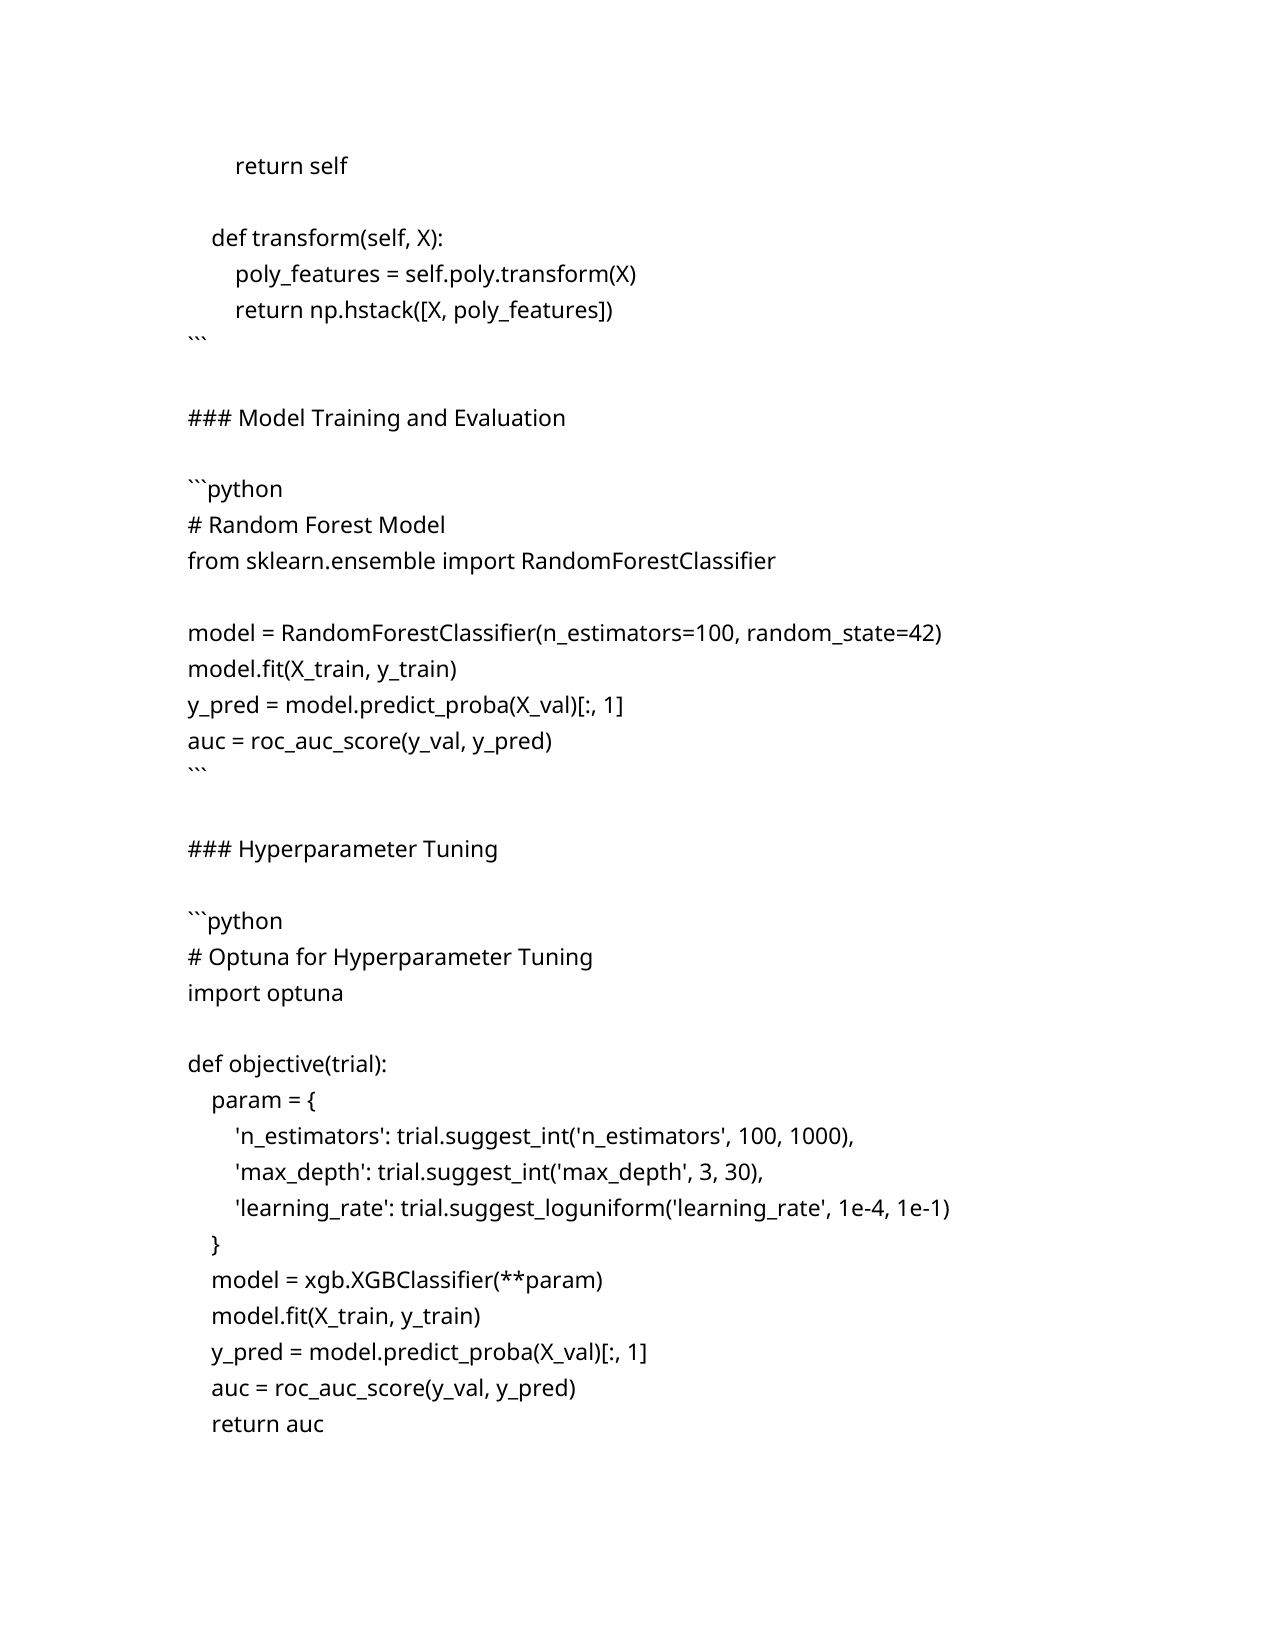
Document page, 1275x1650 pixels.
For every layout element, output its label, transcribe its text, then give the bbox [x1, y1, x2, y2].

list 'max_depth': trial.suggest_int('max_depth', 3, 30), [187, 1156, 1125, 1187]
list 'n_estimators': trial.suggest_int('n_estimators', 100, 1000), [187, 1120, 1125, 1152]
list } [187, 1228, 1125, 1259]
list ```python [187, 905, 1125, 936]
list def objective(trial): [187, 1048, 1125, 1080]
list auc = roc_auc_score(y_val, y_pred) [187, 725, 1125, 756]
list model.fit(X_train, y_train) [187, 1300, 1125, 1331]
list return auc [187, 1408, 1125, 1439]
list ``` [187, 761, 1125, 792]
list ### Hyperparameter Tuning [187, 833, 1125, 864]
list y_pred = model.predict_proba(X_val)[:, 1] [187, 689, 1125, 720]
list poly_features = self.poly.transform(X) [187, 258, 1125, 289]
list # Random Forest Model [187, 509, 1125, 541]
list model.fit(X_train, y_train) [187, 653, 1125, 684]
list ### Model Training and Evaluation [187, 402, 1125, 433]
list ```python [187, 473, 1125, 505]
list y_pred = model.predict_proba(X_val)[:, 1] [187, 1336, 1125, 1367]
list auc = roc_auc_score(y_val, y_pred) [187, 1372, 1125, 1403]
list def transform(self, X): [187, 222, 1125, 253]
list # Optuna for Hyperparameter Tuning [187, 941, 1125, 972]
list import optuna [187, 977, 1125, 1008]
list model = RandomForestClassifier(n_estimators=100, random_state=42) [187, 617, 1125, 648]
list return self [187, 150, 1125, 181]
list 'learning_rate': trial.suggest_loguniform('learning_rate', 1e-4, 1e-1) [187, 1192, 1125, 1223]
list from sklearn.ensemble import RandomForestClassifier [187, 545, 1125, 577]
list ``` [187, 330, 1125, 361]
list model = xgb.XGBClassifier(**param) [187, 1264, 1125, 1295]
list return np.hstack([X, poly_features]) [187, 294, 1125, 325]
list param = { [187, 1084, 1125, 1116]
